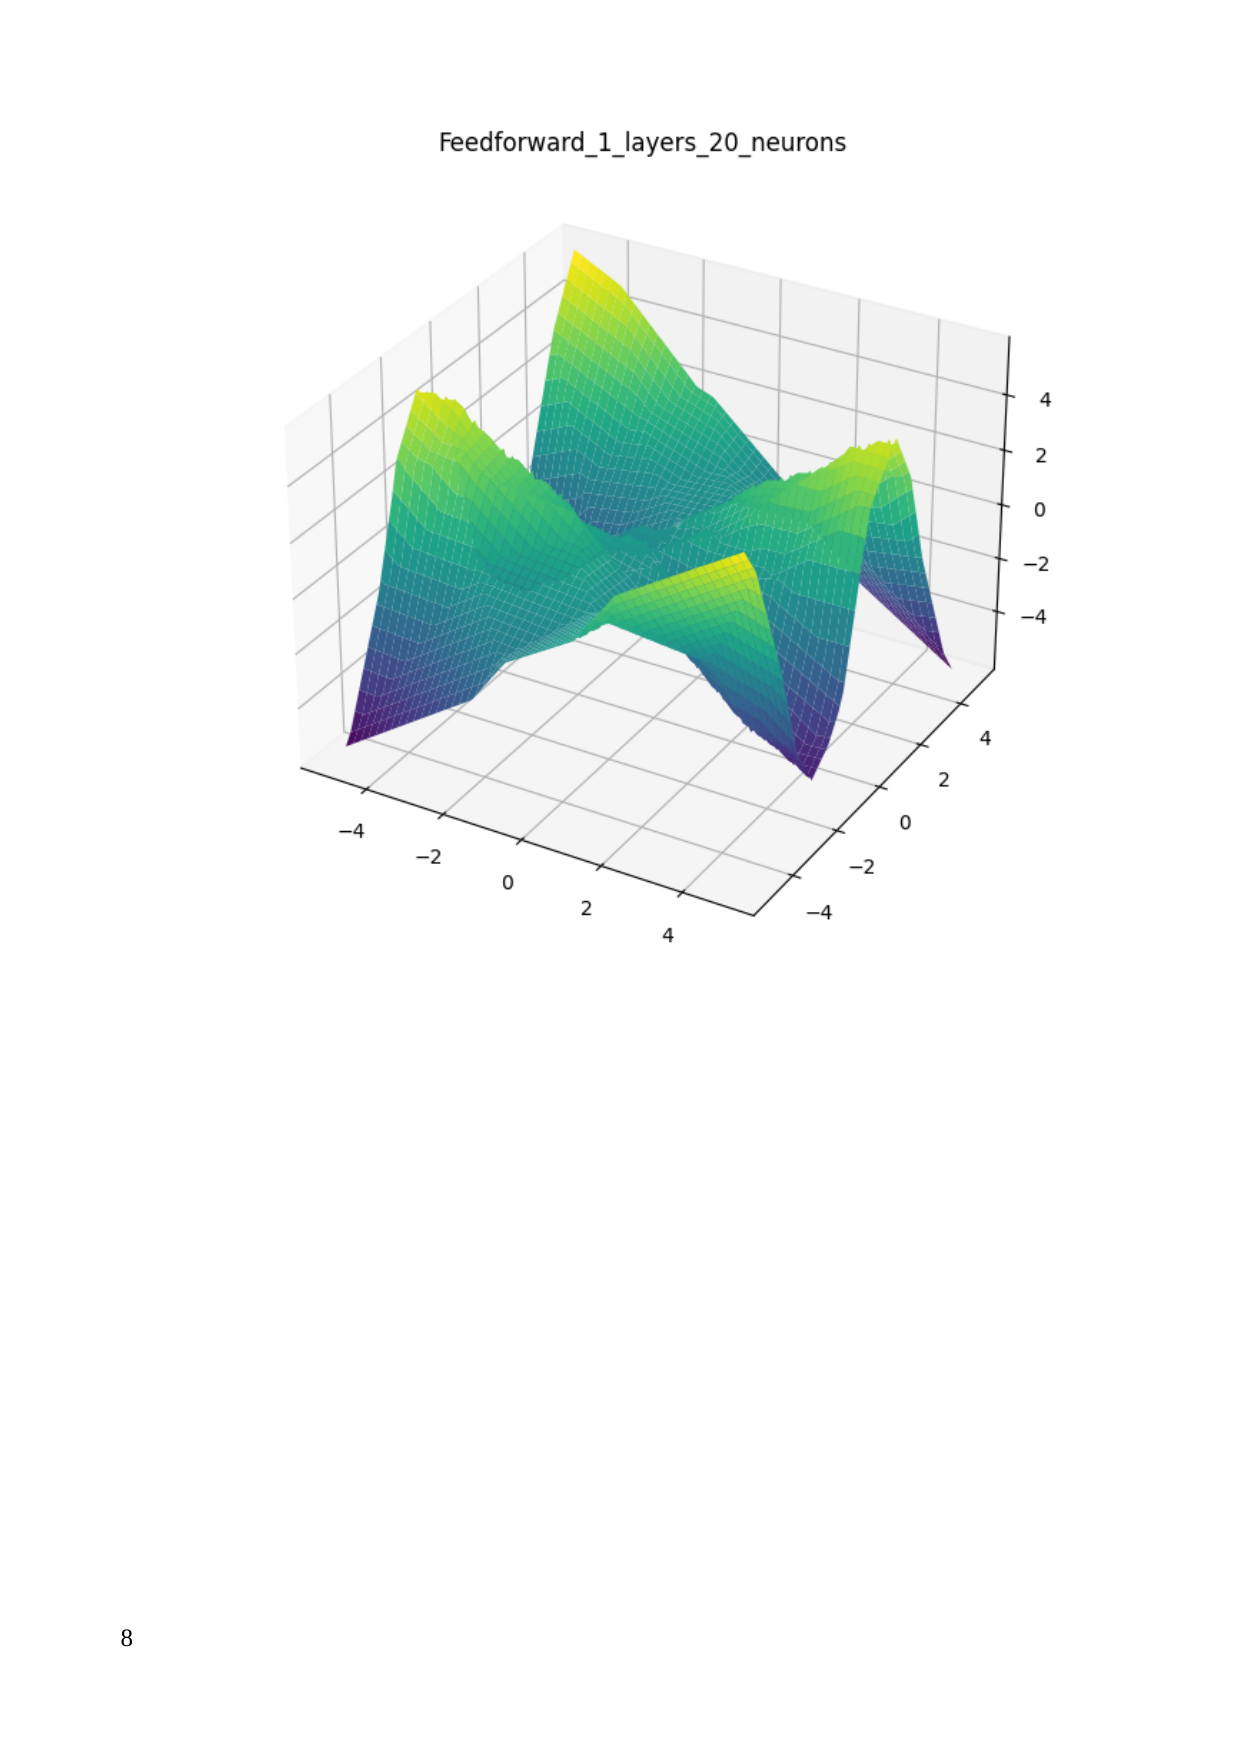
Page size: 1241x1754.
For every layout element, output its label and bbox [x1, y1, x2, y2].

picture [226, 117, 1063, 981]
